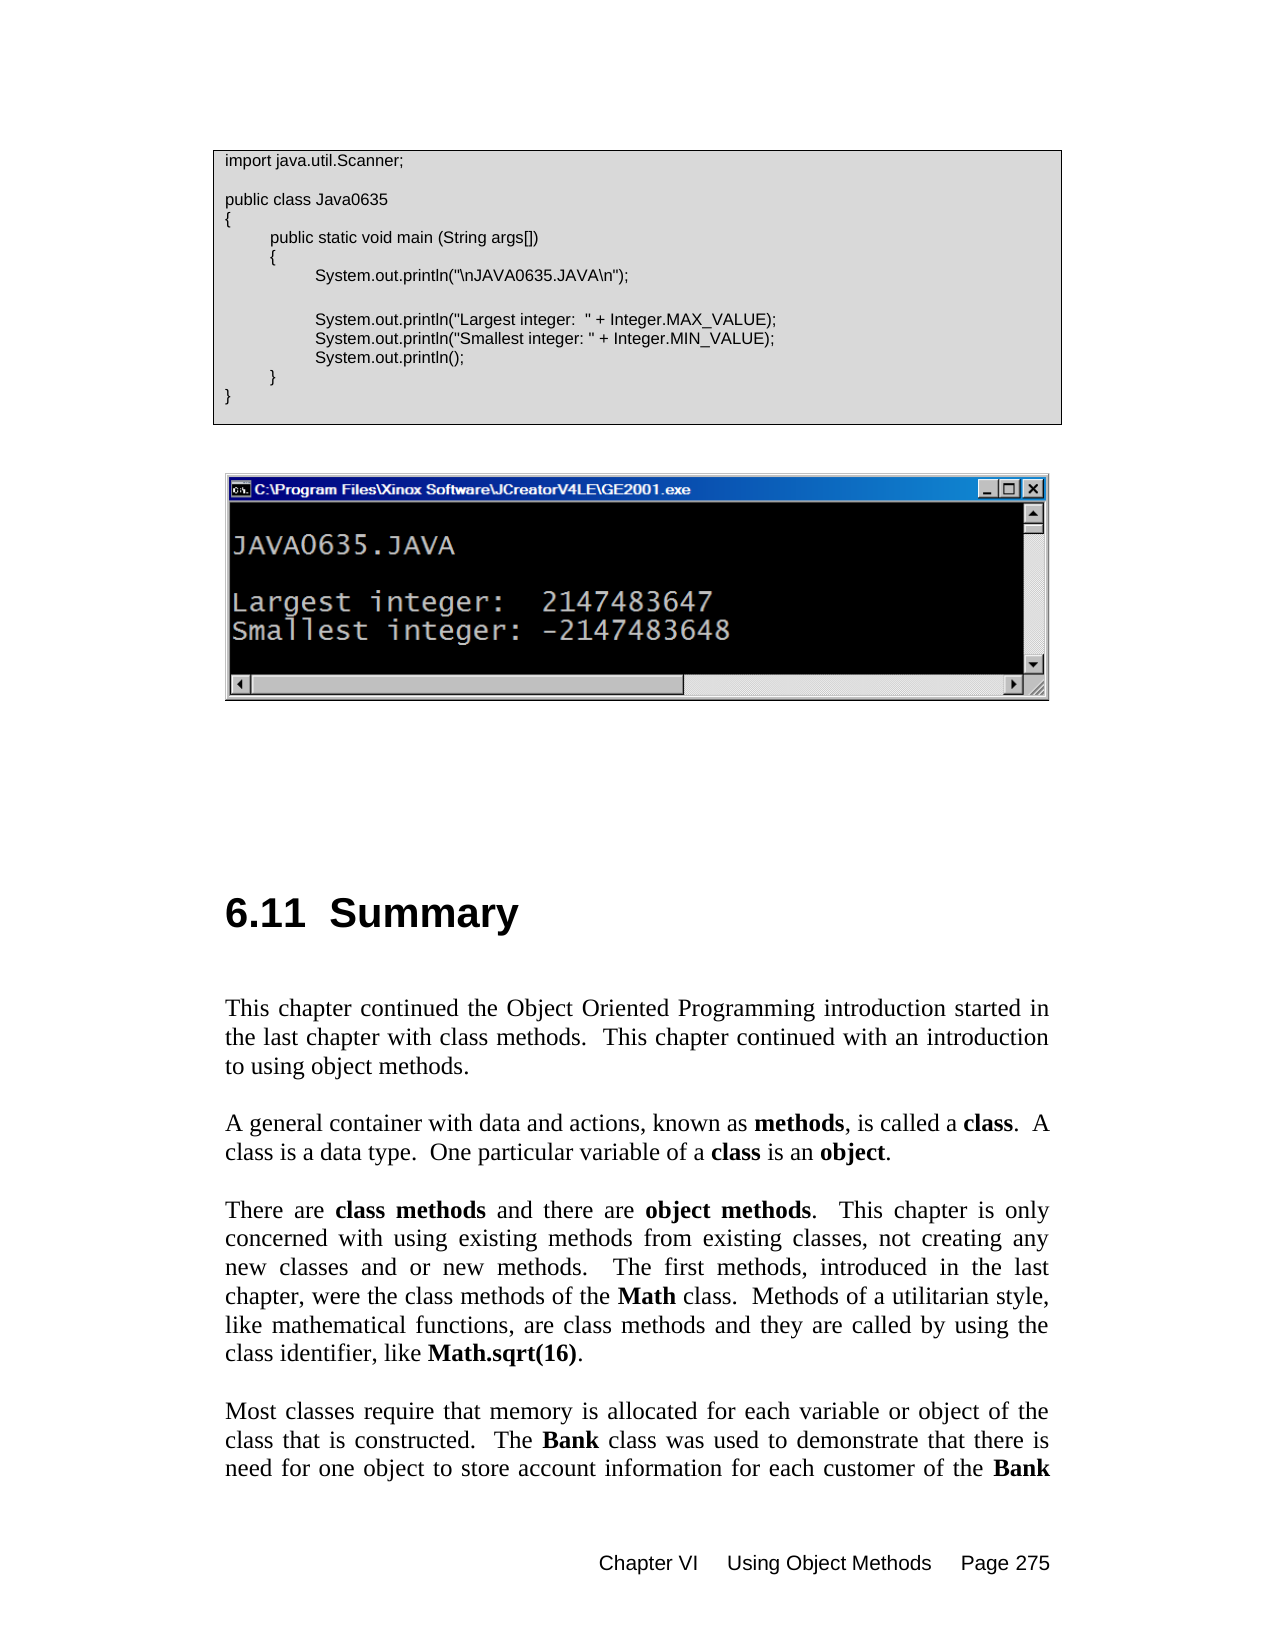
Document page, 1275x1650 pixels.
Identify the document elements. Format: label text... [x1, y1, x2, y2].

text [225, 1396, 1050, 1482]
text A general container with data and actions, known as methods, is called a class. A class is a data type. One particular variable of a class is an object. [225, 1108, 1050, 1166]
text This chapter continued the Object Oriented Programming introduction started in the last chapter with class methods. This chapter continued with an introduction to using object methods. [225, 993, 1050, 1080]
text There are class methods and there are object methods. This chapter is only concerned with using existing methods from existing classes, not creating any new classes and or new methods. The first methods, introduced in the last chapter, were the class methods of the Math class. Methods of a utilitarian style, like mathematical functions, are class methods and they are called by using the class identifier, like Math.sqrt(16). [225, 1195, 1050, 1367]
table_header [214, 151, 1061, 424]
text 6.11 Summary [225, 888, 1050, 936]
picture [225, 473, 1050, 701]
